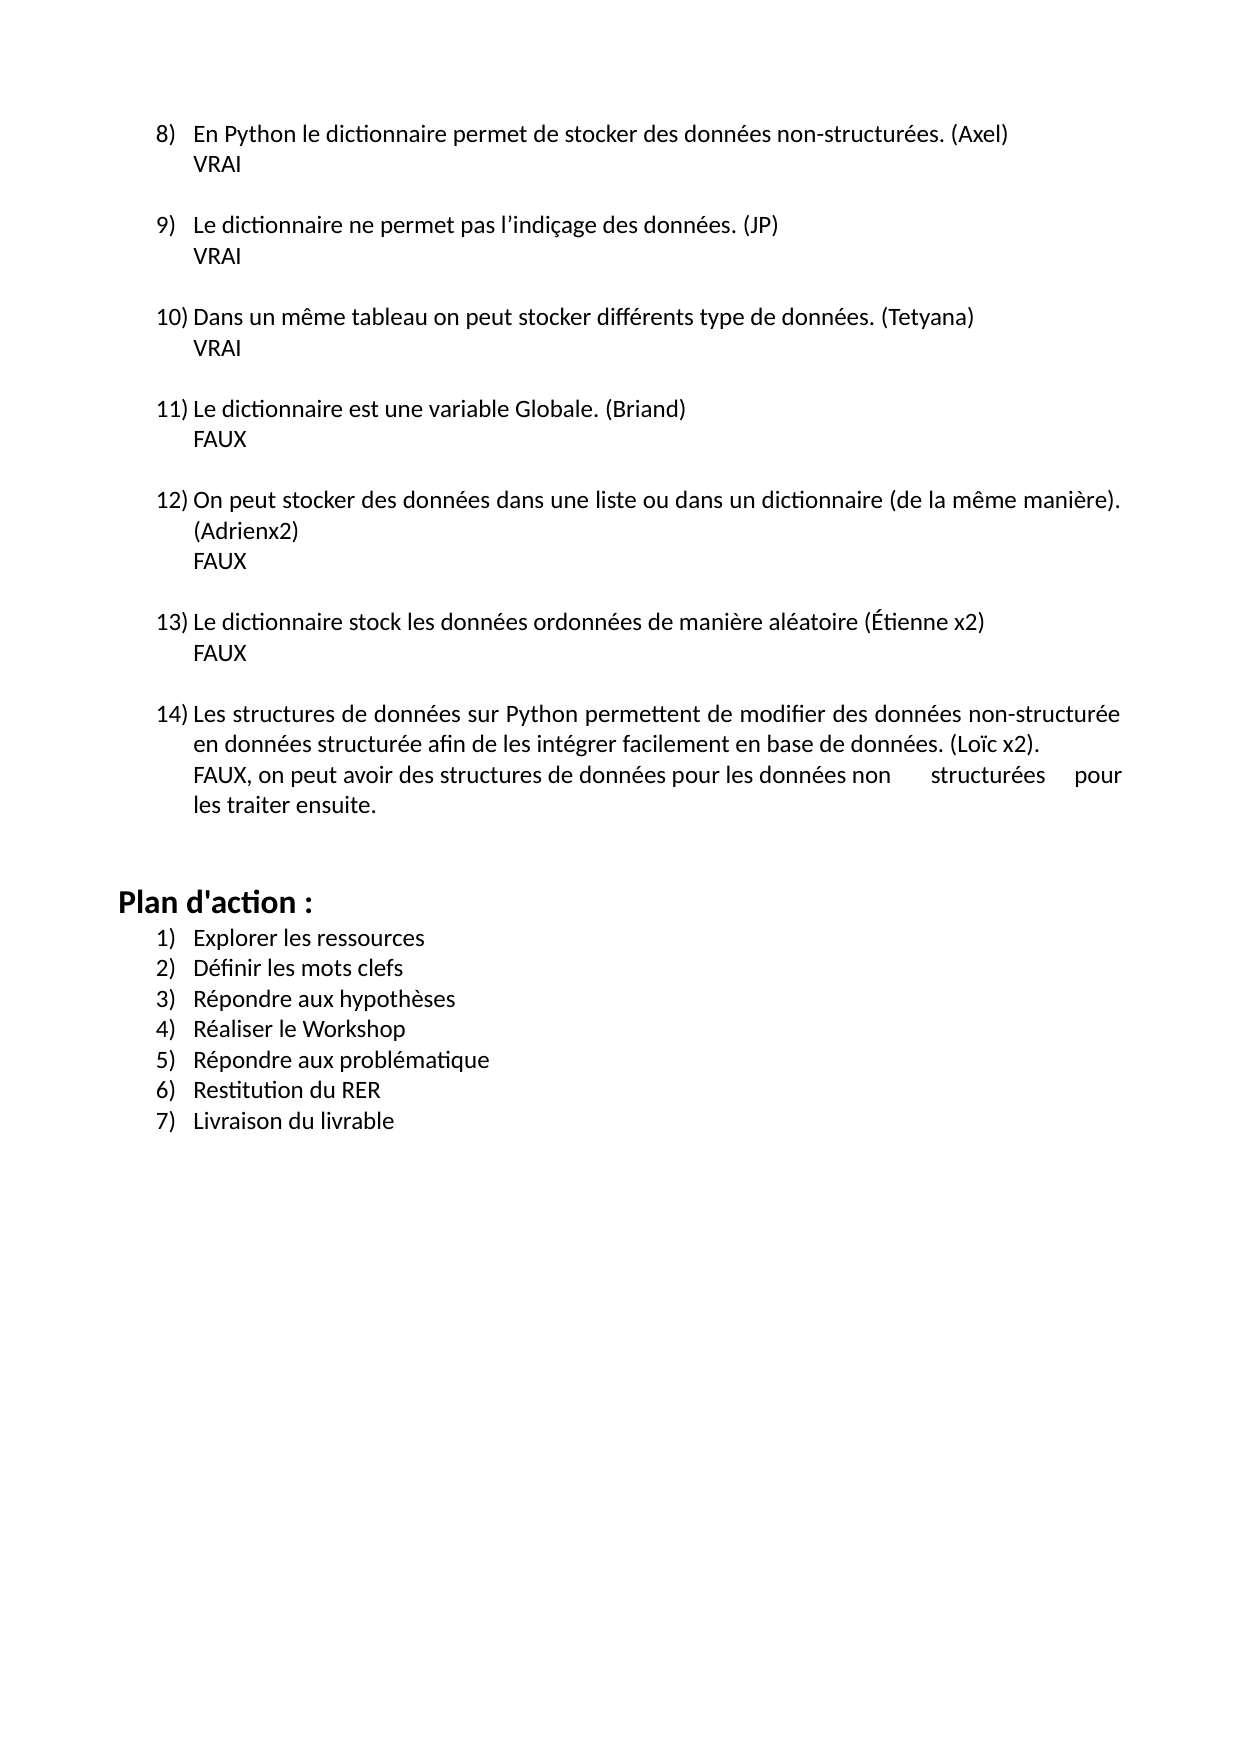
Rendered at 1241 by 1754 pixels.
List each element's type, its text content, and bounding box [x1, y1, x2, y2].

list Réaliser le Workshop [156, 1013, 1122, 1044]
list Répondre aux hypothèses [156, 983, 1122, 1013]
list Dans un même tableau on peut stocker différents type de données. (Tetyana) [156, 301, 1122, 332]
list Les structures de données sur Python permettent de modifier des données non-structurée en données structurée afin de les intégrer facilement en base de données. (Loïc x2). [156, 698, 1122, 759]
list Répondre aux problématique [156, 1044, 1122, 1074]
list VRAI [193, 149, 1122, 179]
list FAUX [193, 637, 1122, 667]
list Livraison du livrable [156, 1105, 1122, 1136]
list FAUX [193, 545, 1122, 576]
subtitle Plan d'action : [118, 881, 1122, 922]
list On peut stocker des données dans une liste ou dans un dictionnaire (de la même manière). (Adrienx2) [156, 484, 1122, 545]
list Explorer les ressources [156, 922, 1122, 952]
list Le dictionnaire stock les données ordonnées de manière aléatoire (Étienne x2) [156, 606, 1122, 637]
list VRAI [193, 332, 1122, 362]
list Restitution du RER [156, 1074, 1122, 1105]
list FAUX [193, 423, 1122, 454]
list VRAI [193, 240, 1122, 271]
list Définir les mots clefs [156, 952, 1122, 983]
list En Python le dictionnaire permet de stocker des données non-structurées. (Axel) [156, 118, 1122, 149]
list Le dictionnaire est une variable Globale. (Briand) [156, 393, 1122, 423]
list Le dictionnaire ne permet pas l’indiçage des données. (JP) [156, 210, 1122, 240]
list FAUX, on peut avoir des structures de données pour les données non structurées pour les traiter ensuite. [193, 759, 1122, 820]
